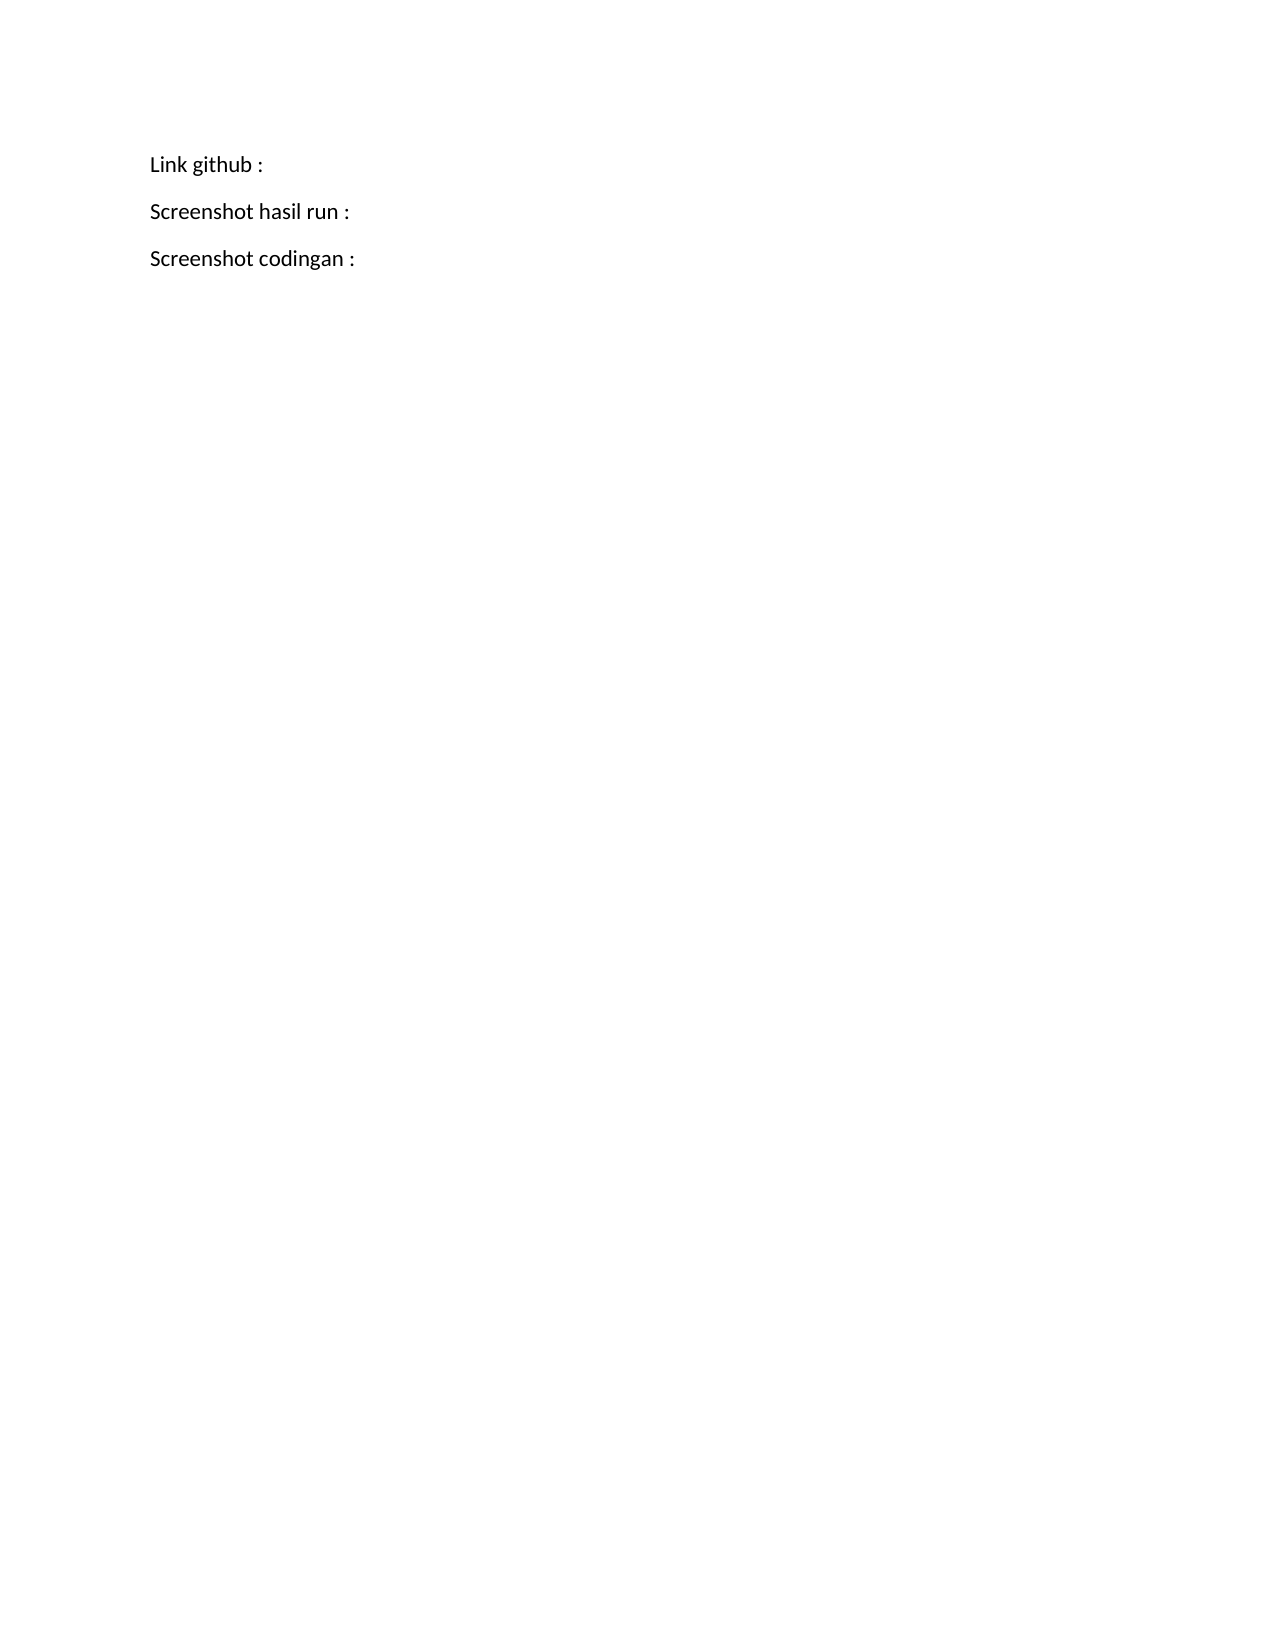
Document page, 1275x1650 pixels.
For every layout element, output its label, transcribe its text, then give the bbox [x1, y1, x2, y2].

text Screenshot codingan : [150, 244, 1125, 272]
text Link github : [150, 150, 1125, 178]
text Screenshot hasil run : [150, 197, 1125, 225]
